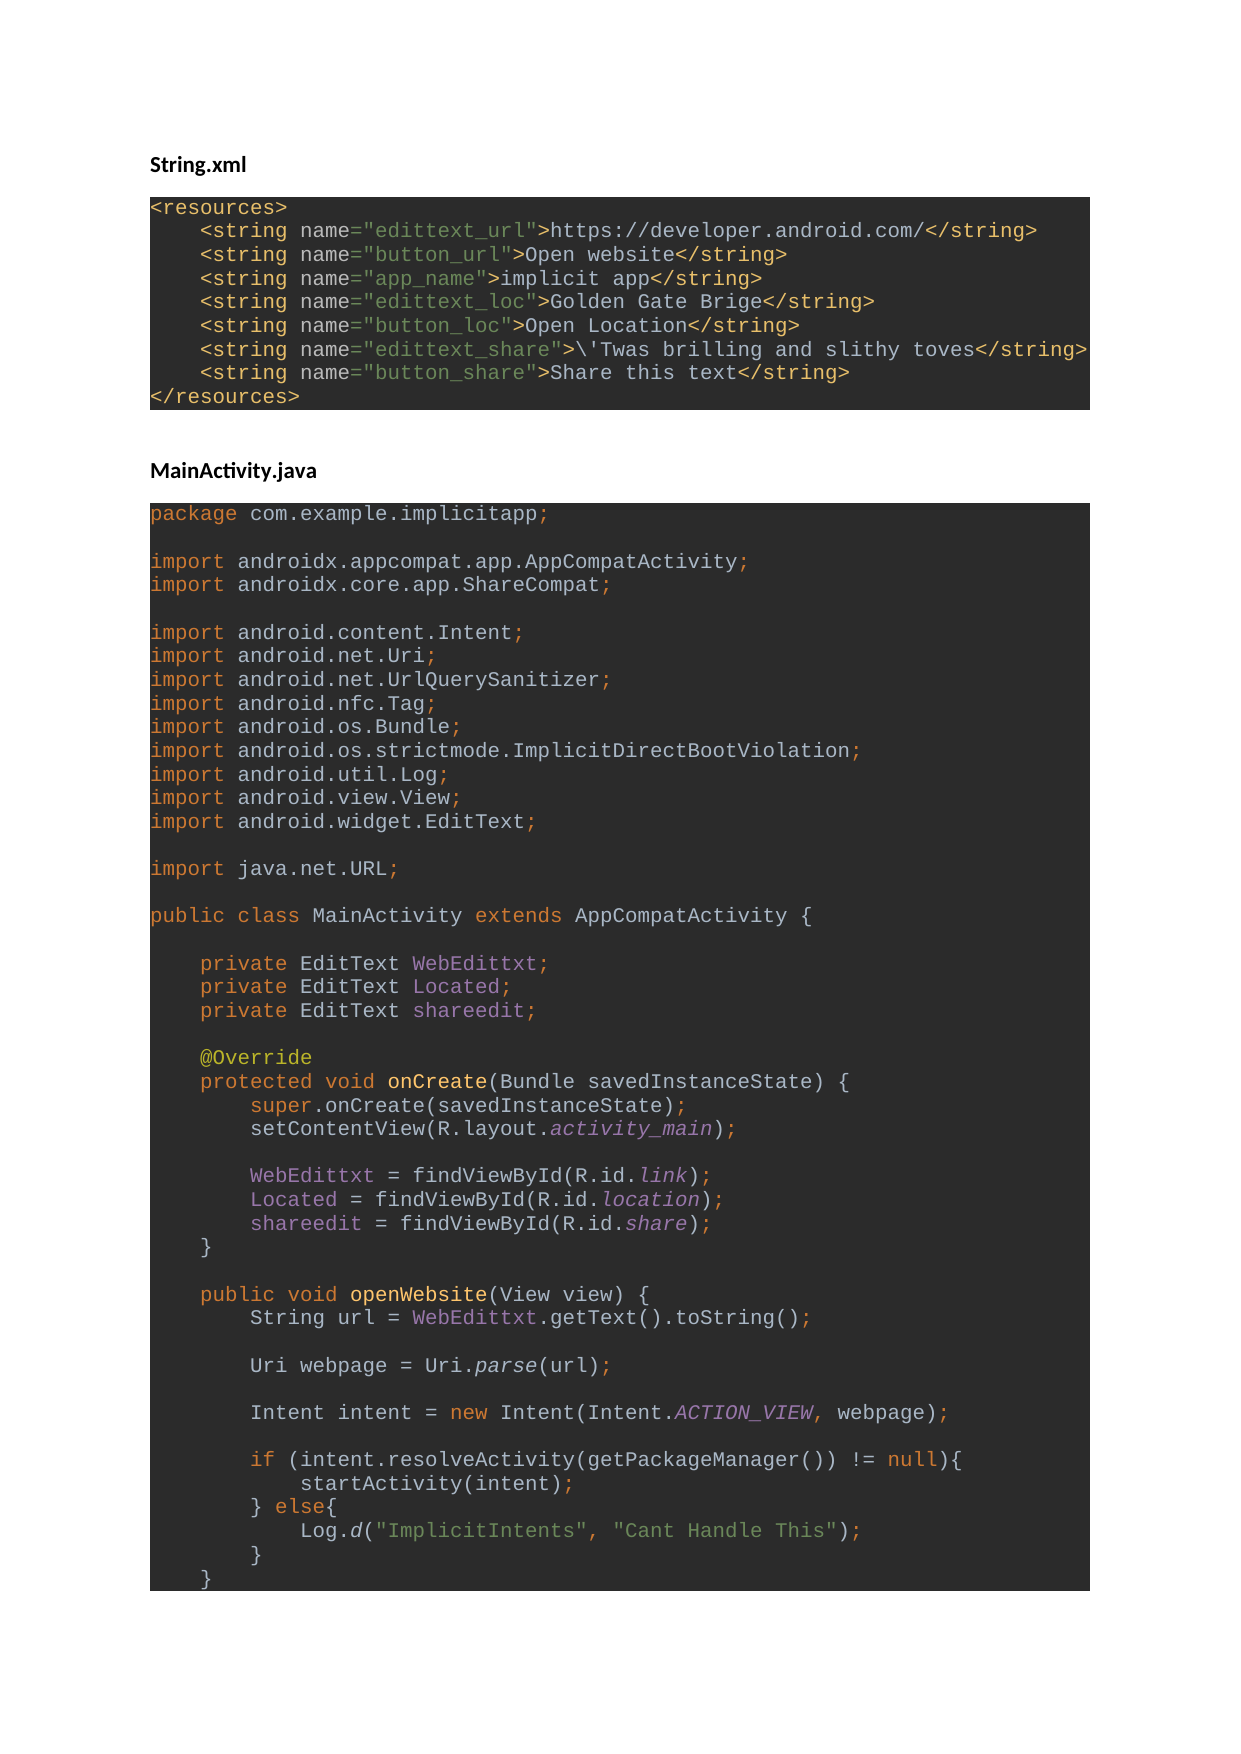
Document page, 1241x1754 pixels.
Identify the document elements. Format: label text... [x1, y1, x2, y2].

text String.xml [150, 150, 1090, 178]
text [150, 503, 1090, 1591]
text MainActivity.java [150, 457, 1090, 484]
text <resources> <string name="edittext_url">https://developer.android.com/</string> <string name="button_url">Open website</string> <string name="app_name">implicit app</string> <string name="edittext_loc">Golden Gate Brige</string> <string name="button_loc">Open Location</string> <string name="edittext_share">\'Twas brilling and slithy toves</string> <string name="button_share">Share this text</string> </resources> [150, 197, 1090, 410]
